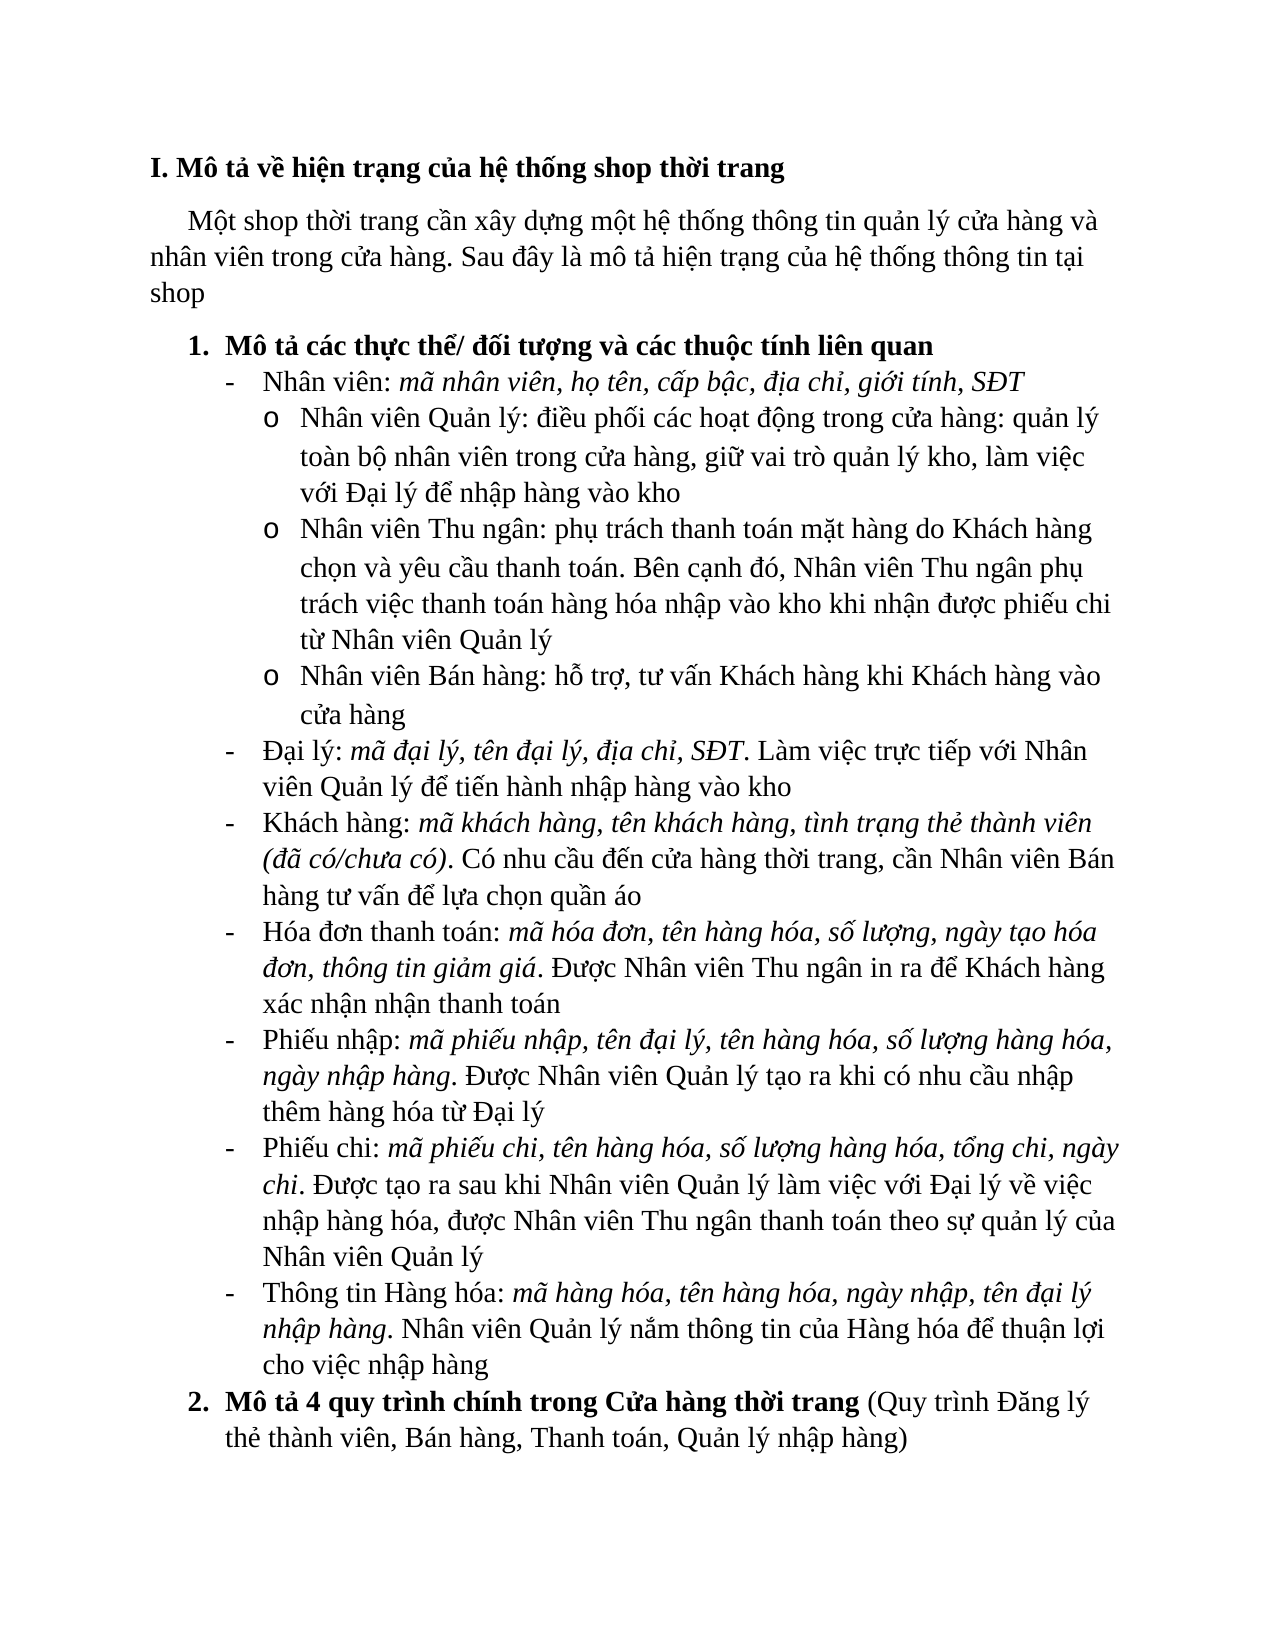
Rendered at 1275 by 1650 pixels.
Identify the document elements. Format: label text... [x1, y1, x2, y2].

list Hóa đơn thanh toán: mã hóa đơn, tên hàng hóa, số lượng, ngày tạo hóa đơn, thông tin giảm giá. Được Nhân viên Thu ngân in ra để Khách hàng xác nhận nhận thanh toán [225, 914, 1125, 1019]
list Nhân viên Quản lý: điều phối các hoạt động trong cửa hàng: quản lý toàn bộ nhân viên trong cửa hàng, giữ vai trò quản lý kho, làm việc với Đại lý để nhập hàng vào kho [262, 400, 1125, 508]
list Đại lý: mã đại lý, tên đại lý, địa chỉ, SĐT. Làm việc trực tiếp với Nhân viên Quản lý để tiến hành nhập hàng vào kho [225, 733, 1125, 803]
text I. Mô tả về hiện trạng của hệ thống shop thời trang [150, 150, 1125, 183]
list Mô tả các thực thể/ đối tượng và các thuộc tính liên quan [187, 328, 1125, 361]
list Nhân viên: mã nhân viên, họ tên, cấp bậc, địa chỉ, giới tính, SĐT [225, 364, 1125, 398]
list Phiếu nhập: mã phiếu nhập, tên đại lý, tên hàng hóa, số lượng hàng hóa, ngày nhập hàng. Được Nhân viên Quản lý tạo ra khi có nhu cầu nhập thêm hàng hóa từ Đại lý [225, 1022, 1125, 1128]
list Khách hàng: mã khách hàng, tên khách hàng, tình trạng thẻ thành viên (đã có/chưa có). Có nhu cầu đến cửa hàng thời trang, cần Nhân viên Bán hàng tư vấn để lựa chọn quần áo [225, 805, 1125, 911]
list Nhân viên Bán hàng: hỗ trợ, tư vấn Khách hàng khi Khách hàng vào cửa hàng [262, 658, 1125, 730]
list Mô tả 4 quy trình chính trong Cửa hàng thời trang (Quy trình Đăng lý thẻ thành viên, Bán hàng, Thanh toán, Quản lý nhập hàng) [187, 1384, 1125, 1453]
list Thông tin Hàng hóa: mã hàng hóa, tên hàng hóa, ngày nhập, tên đại lý nhập hàng. Nhân viên Quản lý nắm thông tin của Hàng hóa để thuận lợi cho việc nhập hàng [225, 1275, 1125, 1381]
list Phiếu chi: mã phiếu chi, tên hàng hóa, số lượng hàng hóa, tổng chi, ngày chi. Được tạo ra sau khi Nhân viên Quản lý làm việc với Đại lý về việc nhập hàng hóa, được Nhân viên Thu ngân thanh toán theo sự quản lý của Nhân viên Quản lý [225, 1131, 1125, 1273]
text Một shop thời trang cần xây dựng một hệ thống thông tin quản lý cửa hàng và nhân viên trong cửa hàng. Sau đây là mô tả hiện trạng của hệ thống thông tin tại shop [150, 203, 1125, 309]
list Nhân viên Thu ngân: phụ trách thanh toán mặt hàng do Khách hàng chọn và yêu cầu thanh toán. Bên cạnh đó, Nhân viên Thu ngân phụ trách việc thanh toán hàng hóa nhập vào kho khi nhận được phiếu chi từ Nhân viên Quản lý [262, 511, 1125, 656]
